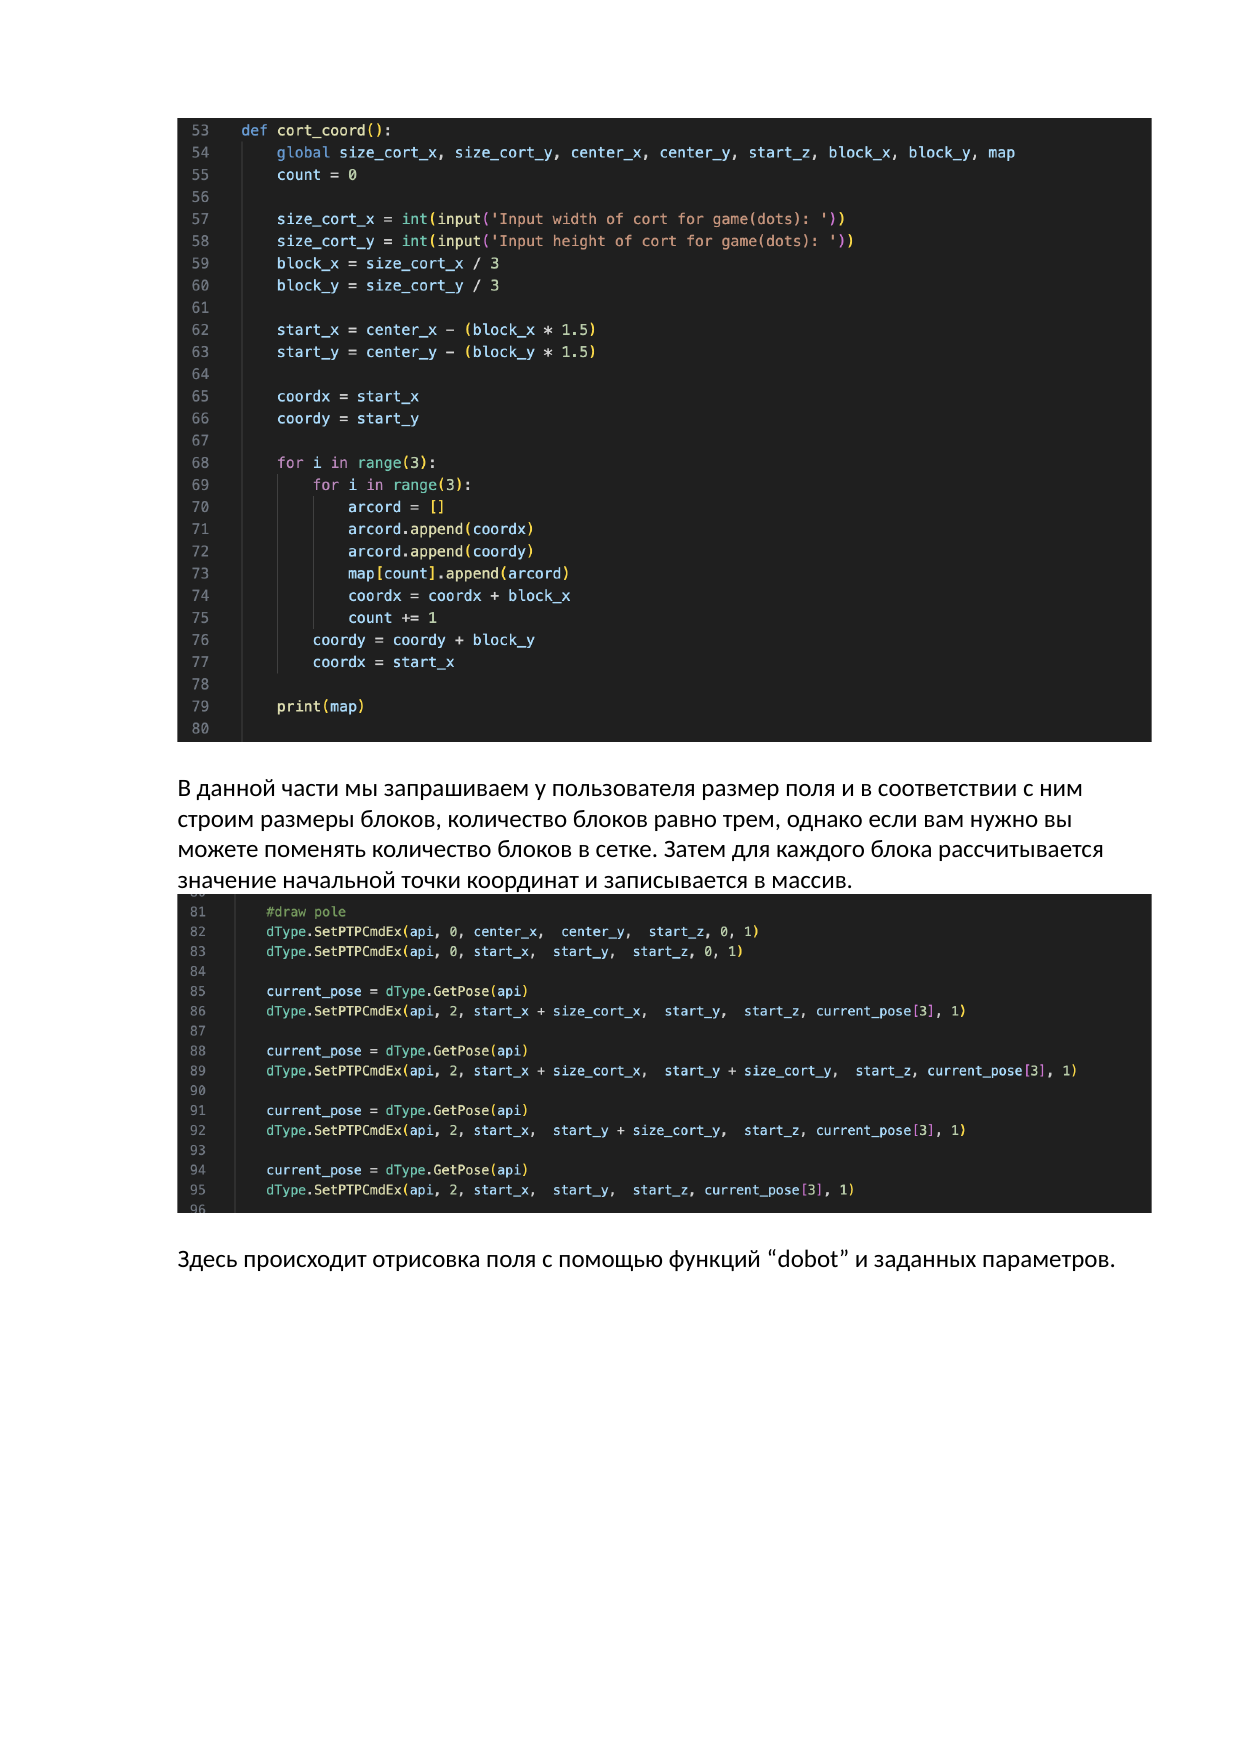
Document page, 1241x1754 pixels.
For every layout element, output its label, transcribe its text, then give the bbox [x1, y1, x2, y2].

text Здесь происходит отрисовка поля с помощью функций “dobot” и заданных параметров. [177, 1243, 1152, 1274]
text В данной части мы запрашиваем у пользователя размер поля и в соответствии с ним строим размеры блоков, количество блоков равно трем, однако если вам нужно вы можете поменять количество блоков в сетке. Затем для каждого блока рассчитывается значение начальной точки координат и записывается в массив. [177, 772, 1152, 894]
picture [177, 894, 1152, 1213]
picture [177, 118, 1152, 742]
